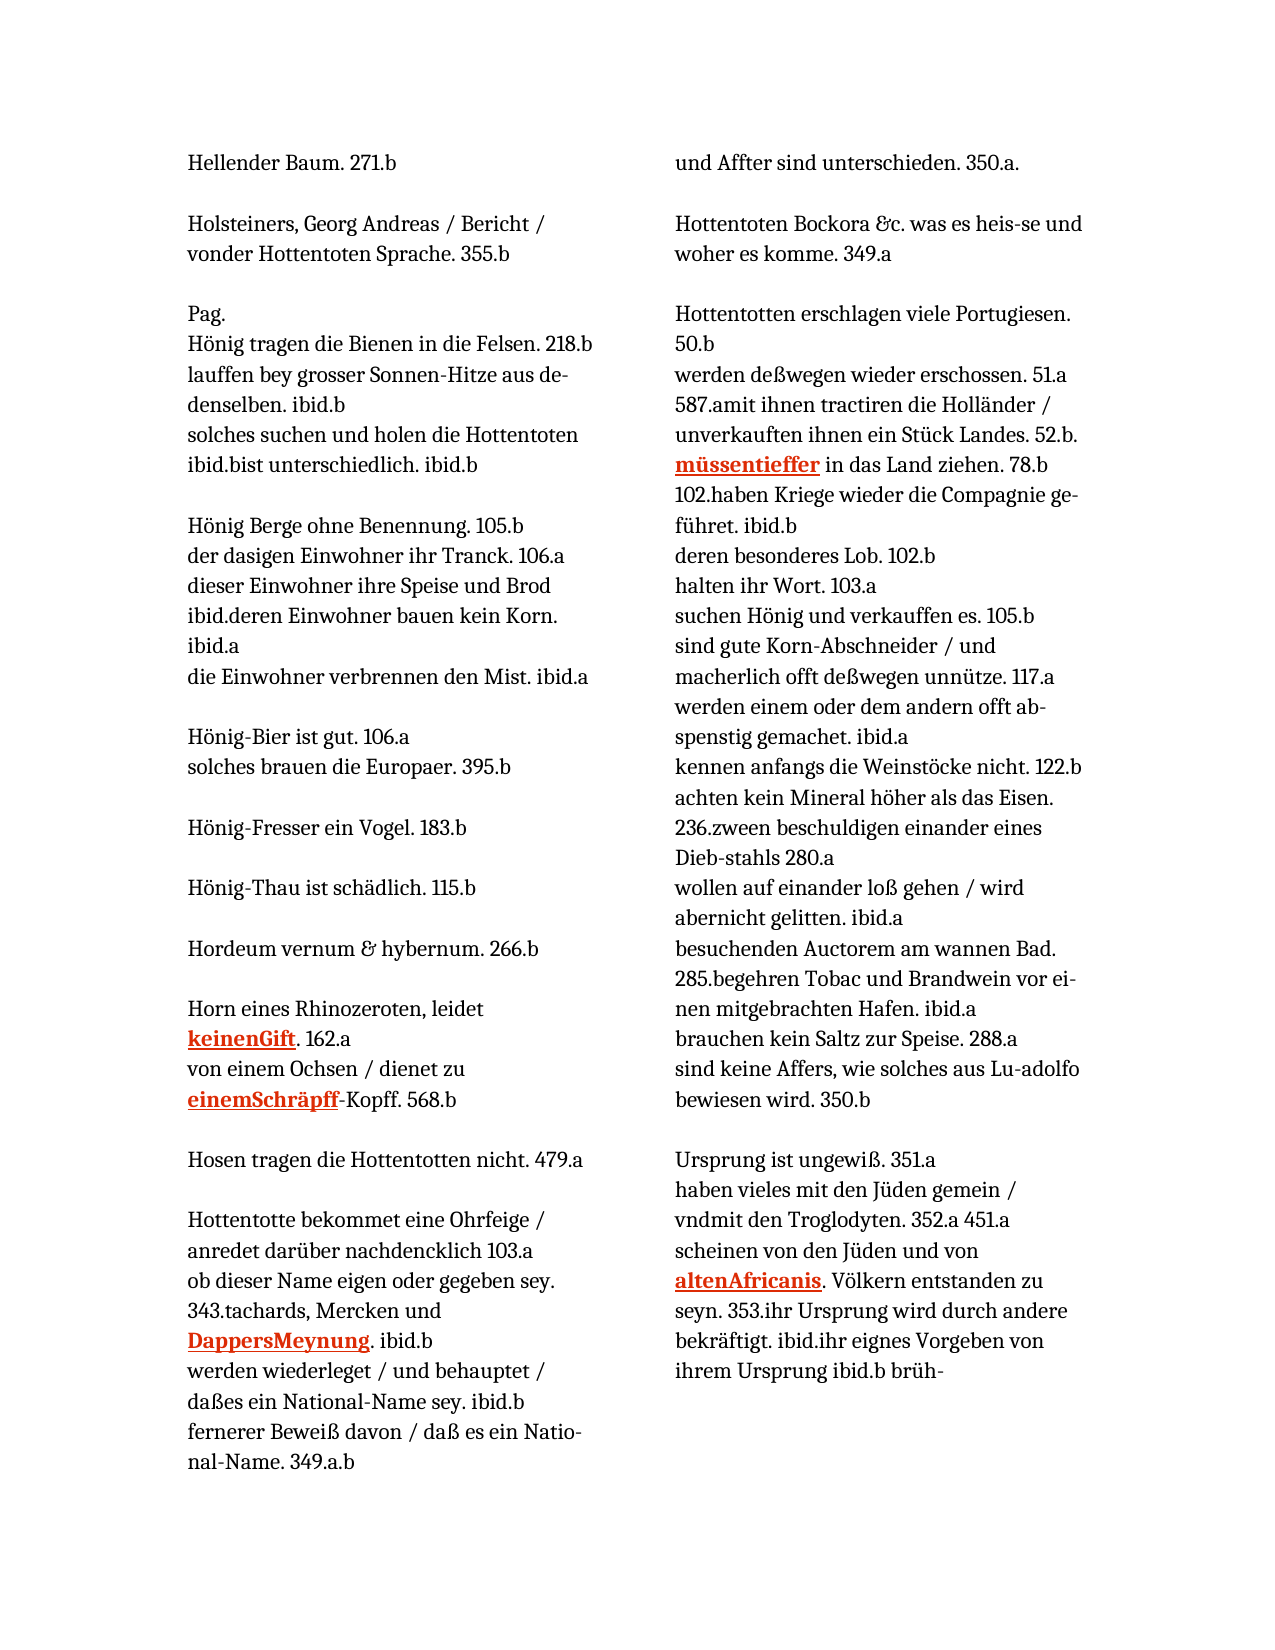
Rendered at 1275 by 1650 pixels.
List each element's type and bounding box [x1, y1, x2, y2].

text [187, 150, 600, 1475]
text [675, 150, 1087, 1385]
